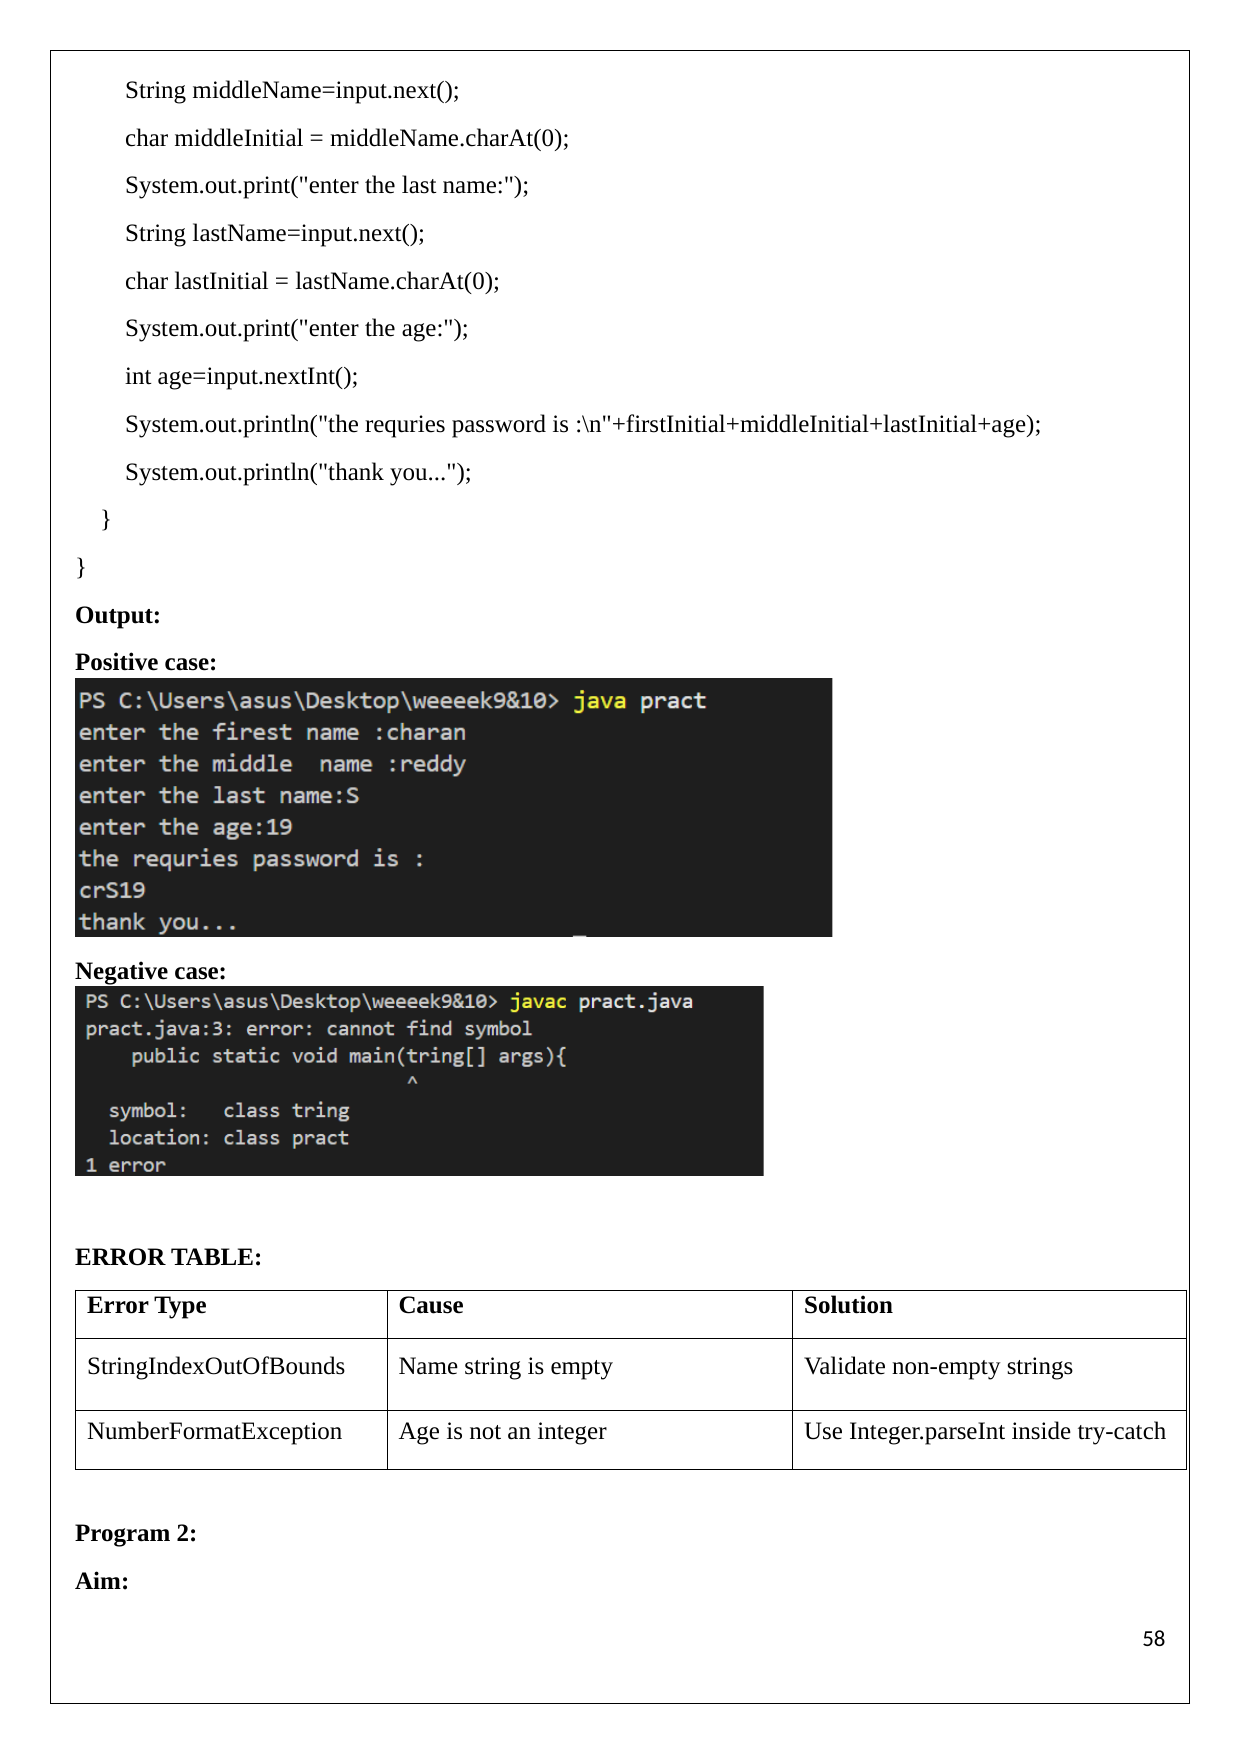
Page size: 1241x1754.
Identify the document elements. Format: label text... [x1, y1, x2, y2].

text } [75, 552, 1165, 581]
text } [75, 504, 1165, 533]
table_cell StringIndexOutOfBounds [76, 1339, 387, 1410]
table_header Error Type [76, 1291, 387, 1338]
text Aim: [75, 1566, 1165, 1594]
picture [75, 678, 833, 937]
table_header Solution [793, 1291, 1186, 1338]
text String lastName=input.next(); [75, 218, 1165, 247]
text ERROR TABLE: [75, 1242, 1165, 1271]
text char middleInitial = middleName.charAt(0); [75, 123, 1165, 151]
text Output: [75, 600, 1165, 628]
text Program 2: [75, 1518, 1165, 1547]
text System.out.print("enter the age:"); [75, 313, 1165, 342]
text char lastInitial = lastName.charAt(0); [75, 266, 1165, 294]
picture [75, 986, 764, 1176]
text int age=input.nextInt(); [75, 361, 1165, 390]
text System.out.println("thank you..."); [75, 457, 1165, 485]
table_cell Age is not an integer [388, 1411, 792, 1469]
text String middleName=input.next(); [75, 75, 1165, 104]
text System.out.println("the requries password is :\n"+firstInitial+middleInitial+lastInitial+age); [75, 409, 1165, 438]
table_cell Use Integer.parseInt inside try-catch [793, 1411, 1186, 1469]
table_header Cause [388, 1291, 792, 1338]
table_cell Name string is empty [388, 1339, 792, 1410]
text System.out.print("enter the last name:"); [75, 170, 1165, 199]
table_cell NumberFormatException [76, 1411, 387, 1469]
table_cell Validate non-empty strings [793, 1339, 1186, 1410]
